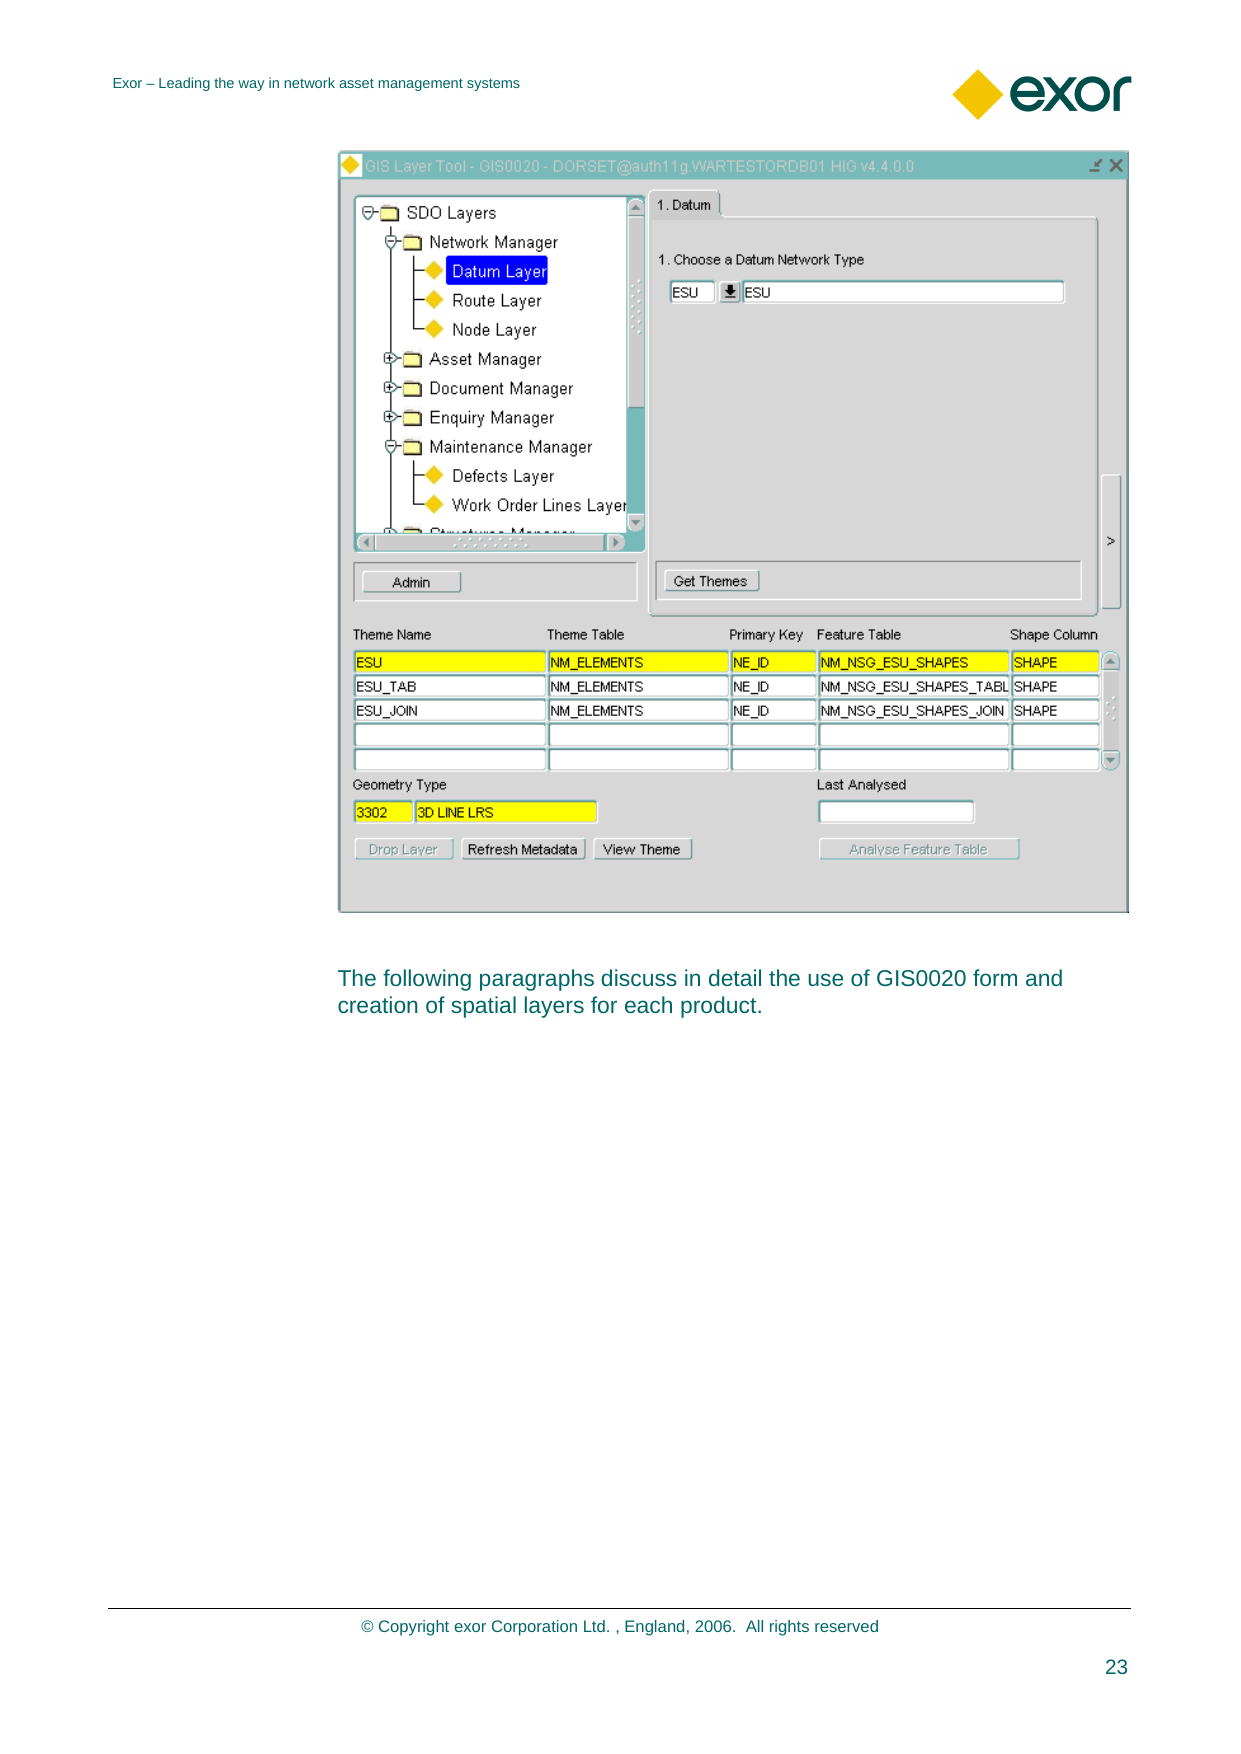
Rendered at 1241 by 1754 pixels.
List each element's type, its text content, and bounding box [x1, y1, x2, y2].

text The following paragraphs discuss in detail the use of GIS0020 form and creation of spatial layers for each product. [337, 965, 1128, 1018]
picture [337, 150, 1129, 913]
picture [951, 69, 1132, 120]
